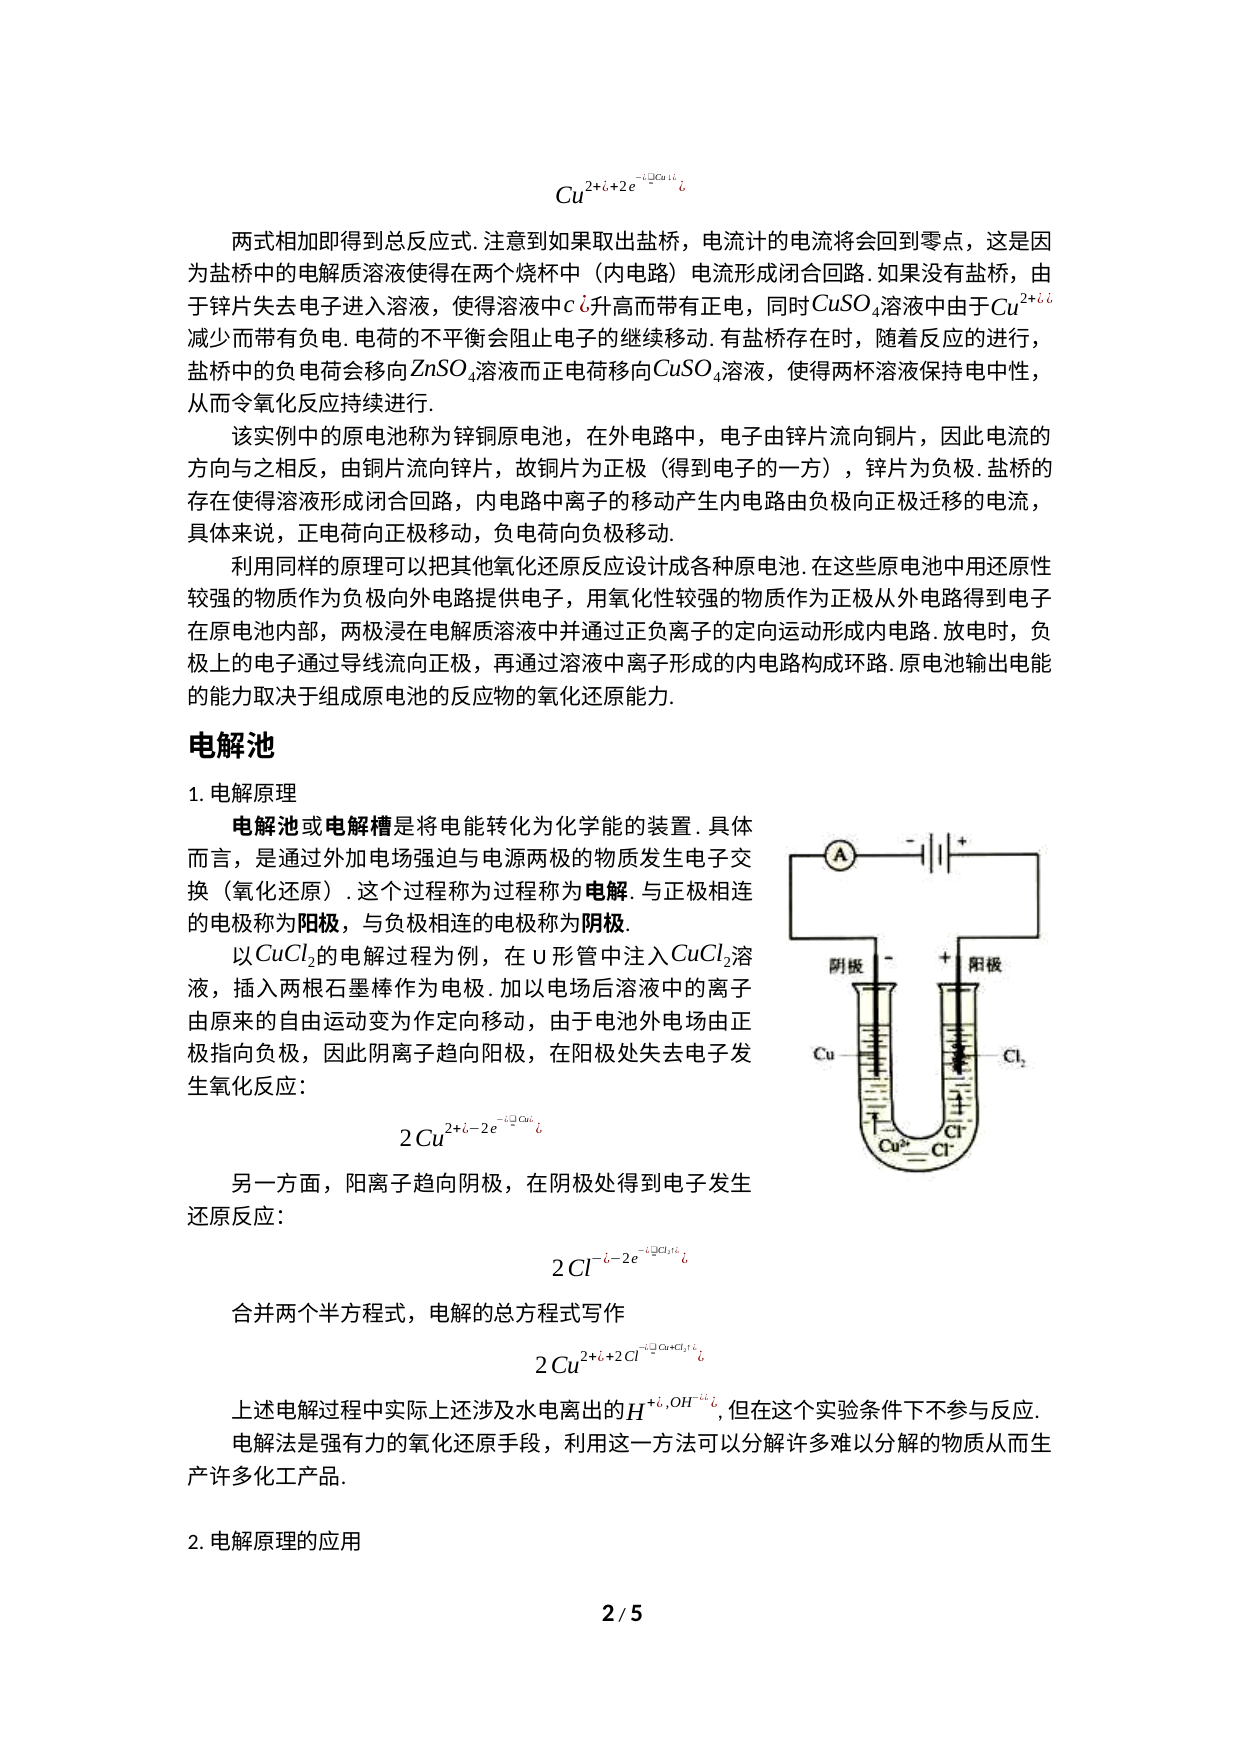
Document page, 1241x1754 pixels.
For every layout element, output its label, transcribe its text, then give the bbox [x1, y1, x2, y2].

text 以的电解过程为例，在U形管中注入溶液，插入两根石墨棒作为电极. 加以电场后溶液中的离子由原来的自由运动变为作定向移动，由于电池外电场由正极指向负极，因此阴离子趋向阳极，在阳极处失去电子发生氧化反应： [187, 938, 772, 1101]
text 1. 电解原理 [187, 776, 1053, 808]
text 电解法是强有力的氧化还原手段，利用这一方法可以分解许多难以分解的物质从而生产许多化工产品. [187, 1426, 1053, 1491]
text 该实例中的原电池称为锌铜原电池，在外电路中，电子由锌片流向铜片，因此电流的方向与之相反，由铜片流向锌片，故铜片为正极（得到电子的一方），锌片为负极. 盐桥的存在使得溶液形成闭合回路，内电路中离子的移动产生内电路由负极向正极迁移的电流，具体来说，正电荷向正极移动，负电荷向负极移动. [187, 418, 1053, 548]
text 电解池或电解槽是将电能转化为化学能的装置. 具体而言，是通过外加电场强迫与电源两极的物质发生电子交换（氧化还原）. 这个过程称为过程称为电解. 与正极相连的电极称为阳极，与负极相连的电极称为阴极. [187, 808, 1053, 938]
text 两式相加即得到总反应式. 注意到如果取出盐桥，电流计的电流将会回到零点，这是因为盐桥中的电解质溶液使得在两个烧杯中（内电路）电流形成闭合回路. 如果没有盐桥，由于锌片失去电子进入溶液，使得溶液中升高而带有正电，同时溶液中由于减少而带有负电. 电荷的不平衡会阻止电子的继续移动. 有盐桥存在时，随着反应的进行，盐桥中的负电荷会移向溶液而正电荷移向溶液，使得两杯溶液保持电中性，从而令氧化反应持续进行. [187, 223, 1053, 418]
text 另一方面，阳离子趋向阴极，在阴极处得到电子发生还原反应： [187, 1166, 1053, 1231]
text 合并两个半方程式，电解的总方程式写作 [187, 1296, 1053, 1328]
text 电解池 [187, 711, 1053, 776]
text 2. 电解原理的应用 [187, 1523, 1053, 1556]
text 利用同样的原理可以把其他氧化还原反应设计成各种原电池. 在这些原电池中用还原性较强的物质作为负极向外电路提供电子，用氧化性较强的物质作为正极从外电路得到电子；在原电池内部，两极浸在电解质溶液中并通过正负离子的定向运动形成内电路. 放电时，负极上的电子通过导线流向正极，再通过溶液中离子形成的内电路构成环路. 原电池输出电能的能力取决于组成原电池的反应物的氧化还原能力. [187, 548, 1053, 711]
text 上述电解过程中实际上还涉及水电离出的, 但在这个实验条件下不参与反应. [187, 1393, 1053, 1426]
